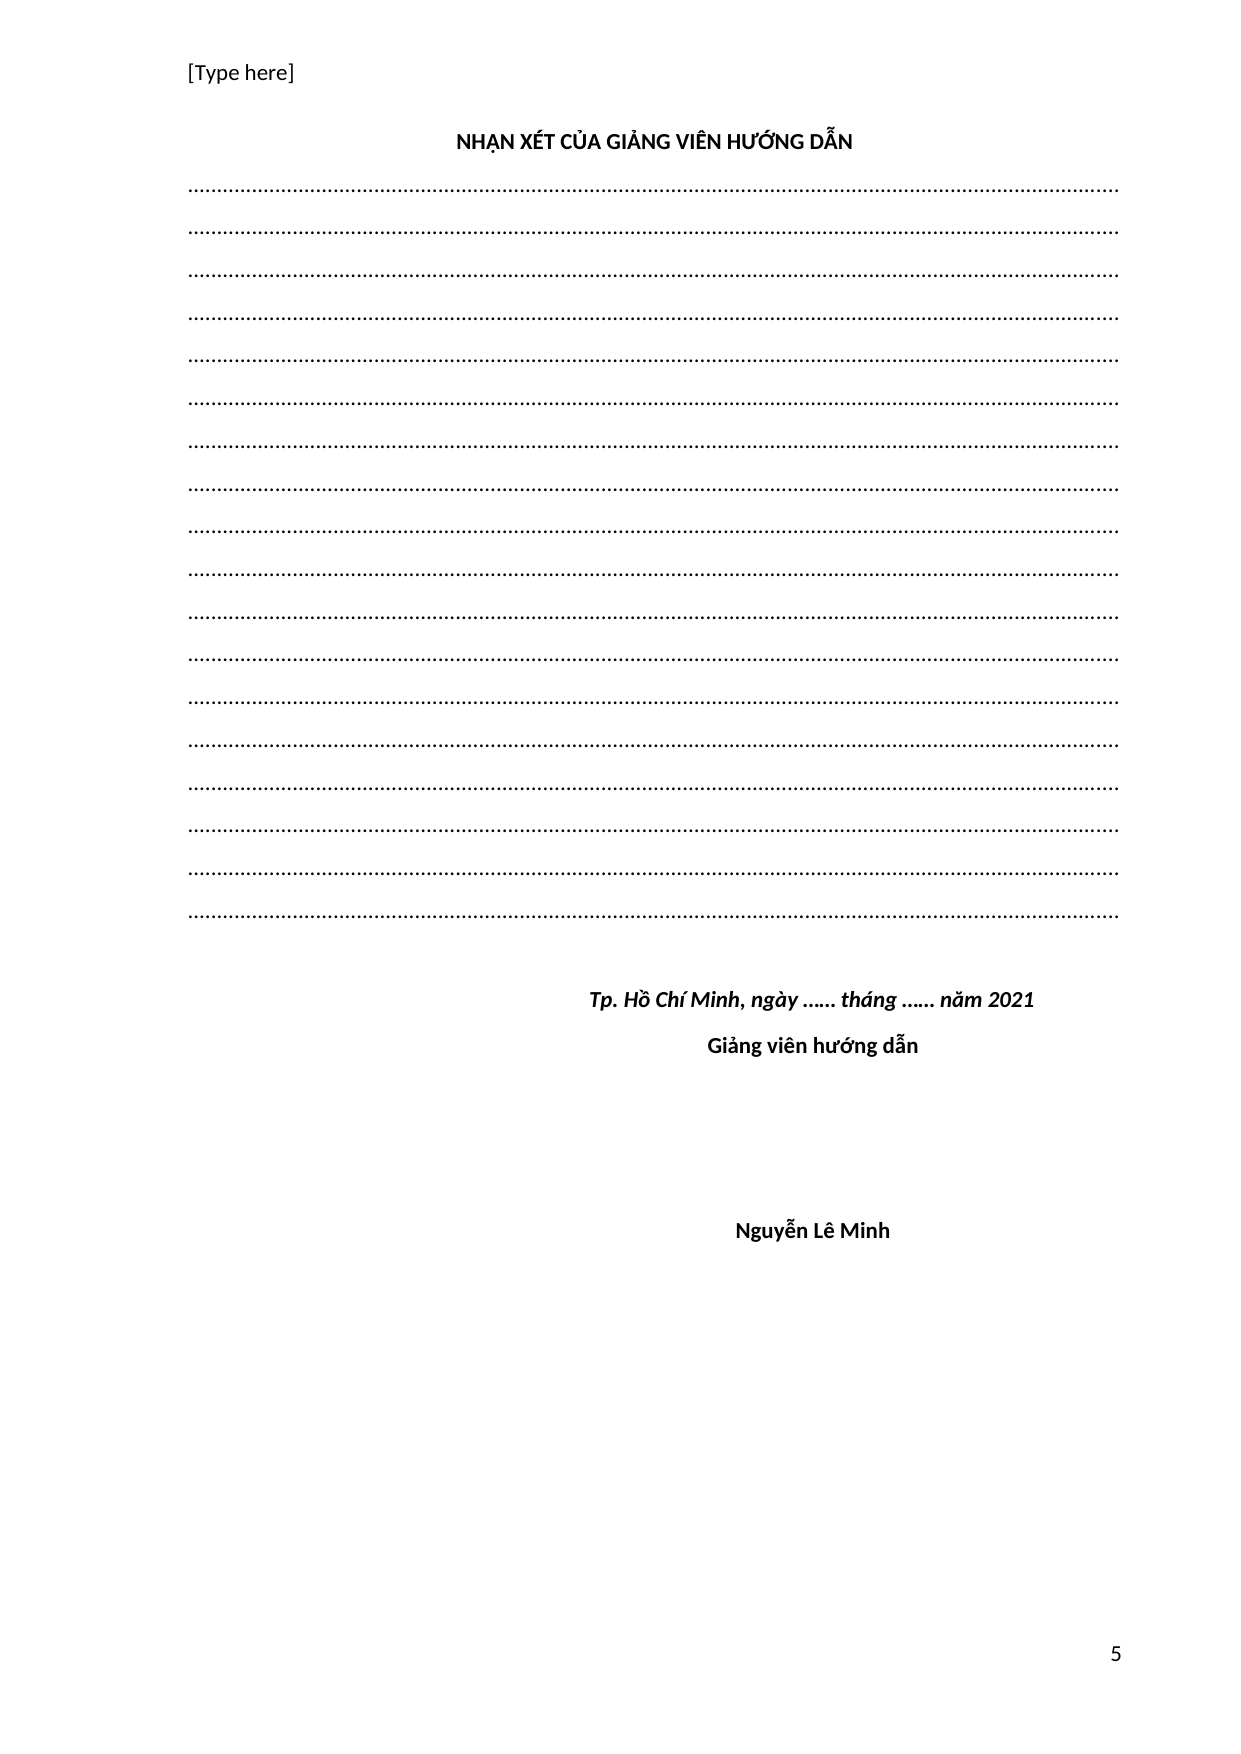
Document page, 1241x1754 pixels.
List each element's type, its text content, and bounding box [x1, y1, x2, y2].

table_header Tp. Hồ Chí Minh, ngày …… tháng …… năm 2021 Giảng viên hướng dẫn Nguyễn Lê Minh [471, 939, 1155, 1310]
text NHẬN XÉT CỦA GIẢNG VIÊN HƯỚNG DẪN [187, 127, 1122, 155]
